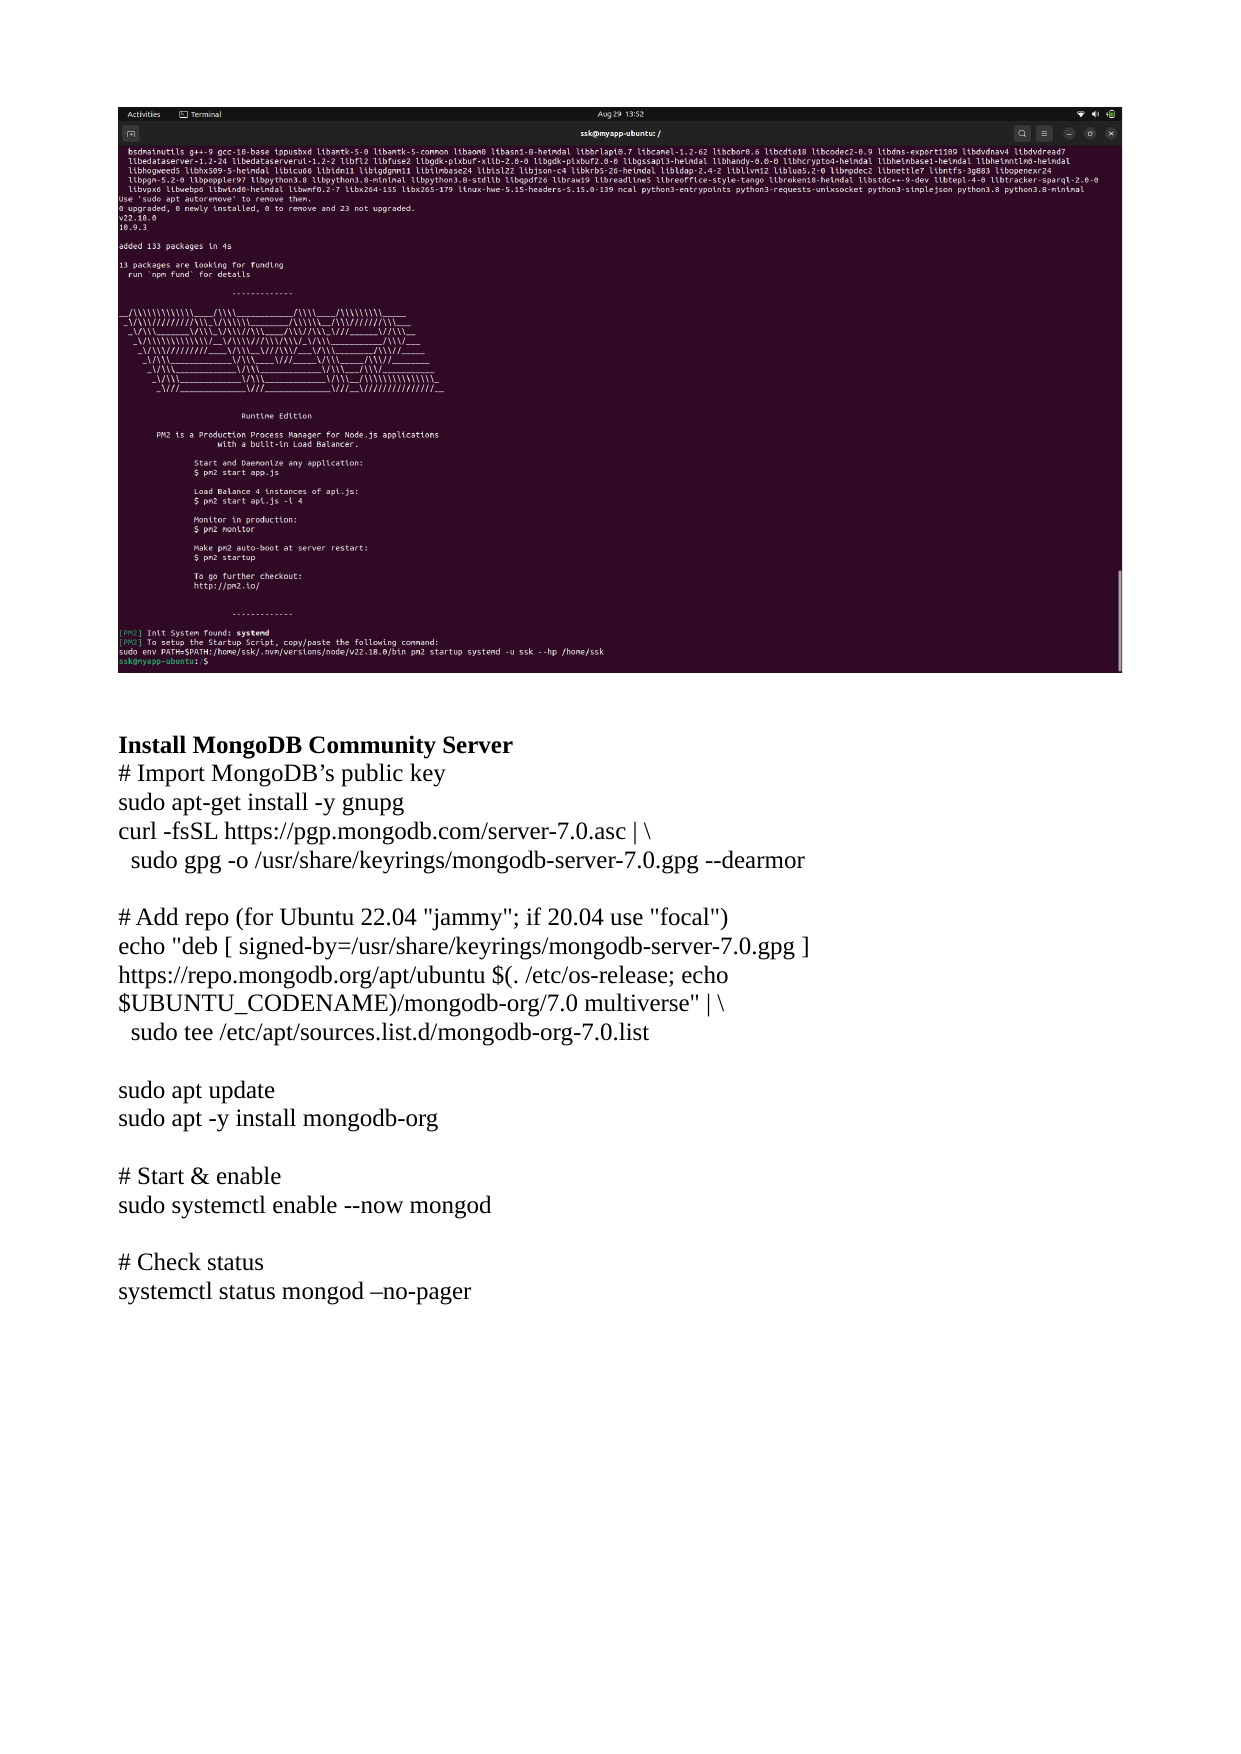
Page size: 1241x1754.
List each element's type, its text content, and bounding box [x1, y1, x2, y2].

text sudo apt update [118, 1075, 1122, 1103]
text # Start & enable [118, 1161, 1122, 1190]
text sudo systemctl enable --now mongod [118, 1190, 1122, 1218]
text # Import MongoDB’s public key [118, 758, 1122, 787]
text sudo gpg -o /usr/share/keyrings/mongodb-server-7.0.gpg --dearmor [118, 845, 1122, 873]
text sudo tee /etc/apt/sources.list.d/mongodb-org-7.0.list [118, 1017, 1122, 1046]
text Install MongoDB Community Server [118, 730, 1122, 758]
text # Check status [118, 1247, 1122, 1276]
text sudo apt -y install mongodb-org [118, 1103, 1122, 1132]
picture [118, 107, 1123, 673]
text sudo apt-get install -y gnupg [118, 787, 1122, 816]
text systemctl status mongod –no-pager [118, 1276, 1122, 1305]
text # Add repo (for Ubuntu 22.04 "jammy"; if 20.04 use "focal") [118, 902, 1122, 931]
text echo "deb [ signed-by=/usr/share/keyrings/mongodb-server-7.0.gpg ] https://repo.mongodb.org/apt/ubuntu $(. /etc/os-release; echo $UBUNTU_CODENAME)/mongodb-org/7.0 multiverse" | \ [118, 931, 1122, 1017]
text curl -fsSL https://pgp.mongodb.com/server-7.0.asc | \ [118, 816, 1122, 845]
